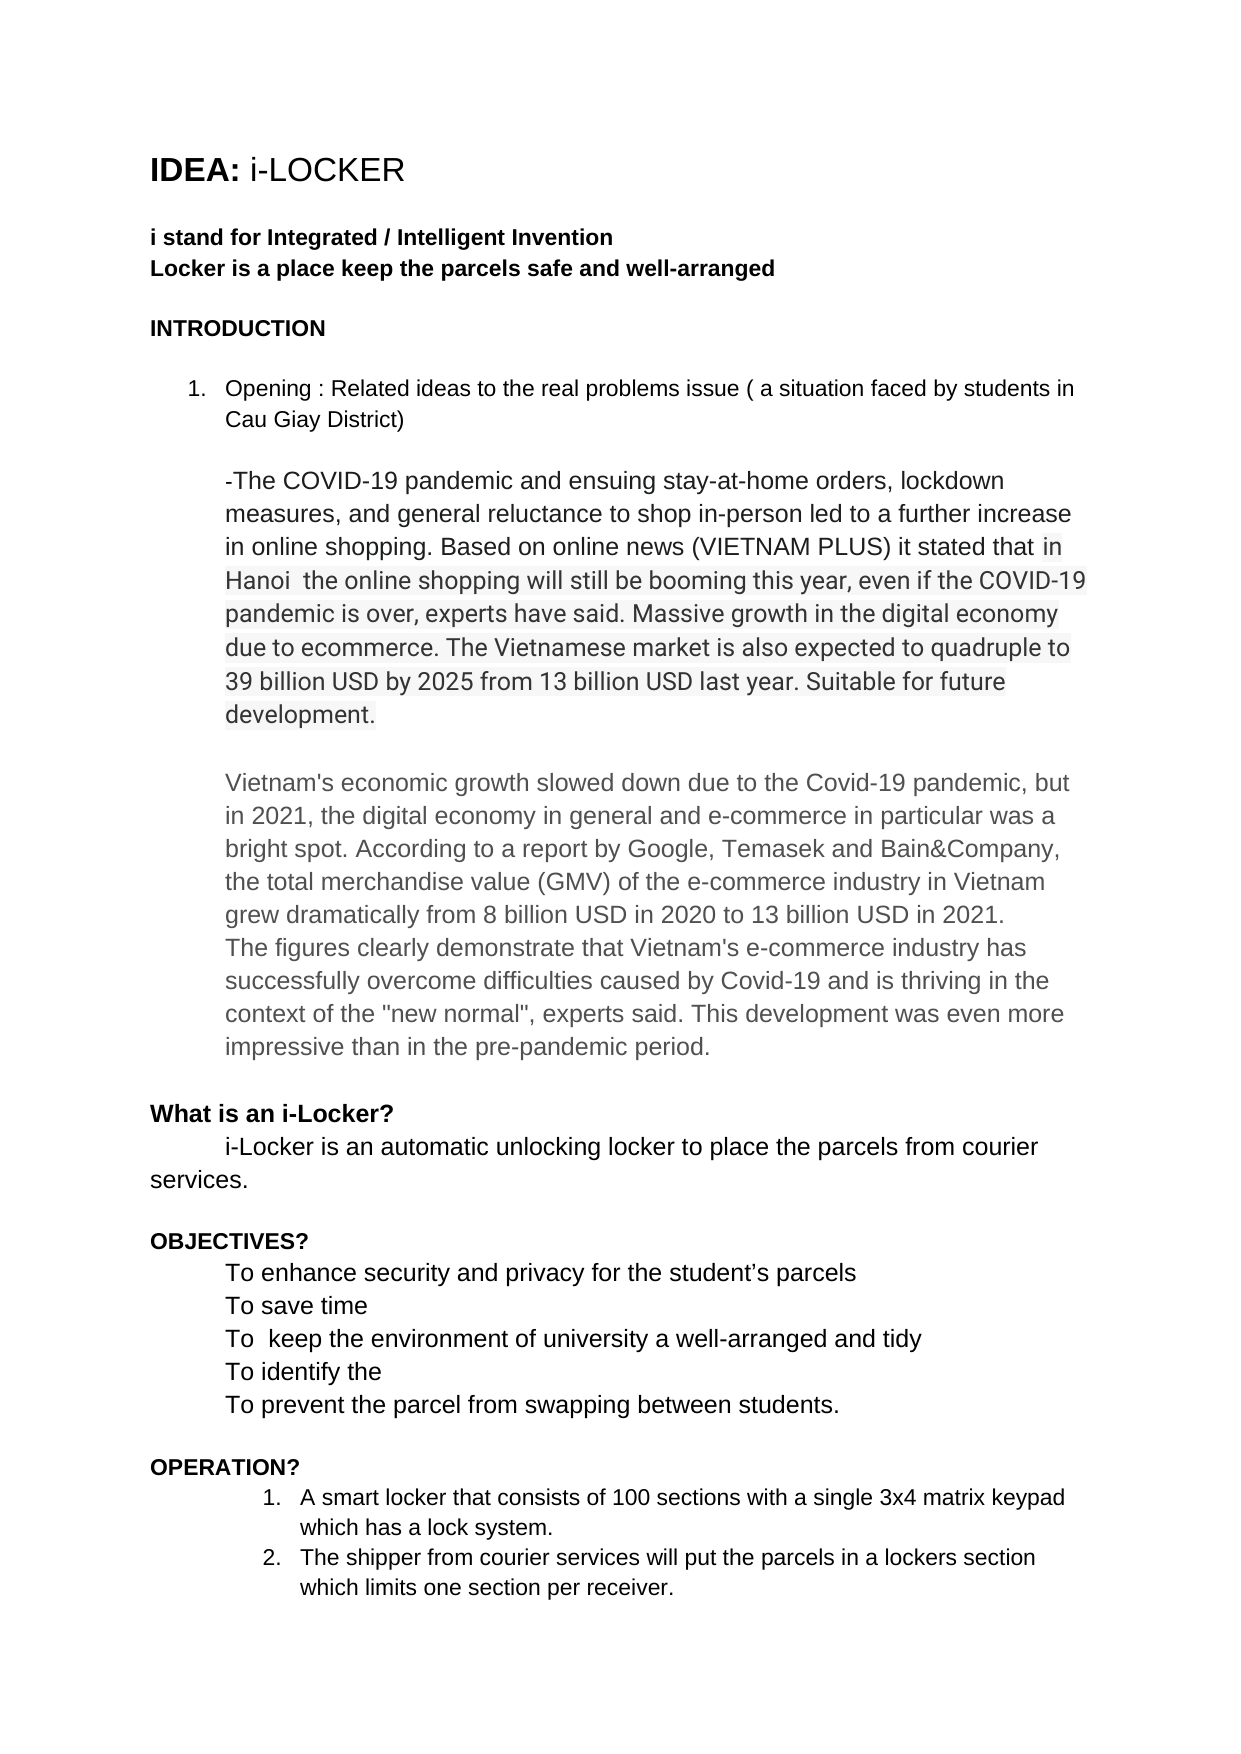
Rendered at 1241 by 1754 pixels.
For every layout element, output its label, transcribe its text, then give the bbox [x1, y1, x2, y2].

text i stand for Integrated / Intelligent Invention [150, 224, 1090, 251]
text The figures clearly demonstrate that Vietnam's e-commerce industry has successfully overcome difficulties caused by Covid-19 and is thriving in the context of the "new normal", experts said. This development was even more impressive than in the pre-pandemic period. [225, 933, 1090, 1061]
text What is an i-Locker? [150, 1099, 1090, 1127]
list Opening : Related ideas to the real problems issue ( a situation faced by students in Cau Giay District) [187, 375, 1090, 432]
text i-Locker is an automatic unlocking locker to place the parcels from courier services. [150, 1132, 1090, 1193]
text To enhance security and privacy for the student’s parcels [150, 1258, 1090, 1287]
text To save time [150, 1291, 1090, 1320]
text OBJECTIVES? [150, 1228, 1090, 1254]
text Locker is a place keep the parcels safe and well-arranged [150, 254, 1090, 281]
text To identify the [150, 1357, 1090, 1386]
text To prevent the parcel from swapping between students. [150, 1390, 1090, 1419]
list The shipper from courier services will put the parcels in a lockers section which limits one section per receiver. [262, 1544, 1090, 1601]
list A smart locker that consists of 100 sections with a single 3x4 matrix keypad which has a lock system. [262, 1484, 1090, 1540]
text Vietnam's economic growth slowed down due to the Covid-19 pandemic, but in 2021, the digital economy in general and e-commerce in particular was a bright spot. According to a report by Google, Temasek and Bain&Company, the total merchandise value (GMV) of the e-commerce industry in Vietnam grew dramatically from 8 billion USD in 2020 to 13 billion USD in 2021. [225, 768, 1090, 929]
text OPERATION? [150, 1453, 1090, 1480]
text -The COVID-19 pandemic and ensuing stay-at-home orders, lockdown measures, and general reluctance to shop in-person led to a further increase in online shopping. Based on online news (VIETNAM PLUS) it stated that in Hanoi the online shopping will still be booming this year, even if the COVID-19 pandemic is over, experts have said. Massive growth in the digital economy due to ecommerce. The Vietnamese market is also expected to quadruple to 39 billion USD by 2025 from 13 billion USD last year. Suitable for future development. [225, 466, 1090, 730]
text IDEA: i-LOCKER [150, 150, 1090, 188]
text To keep the environment of university a well-arranged and tidy [150, 1324, 1090, 1353]
text INTRODUCTION [150, 315, 1090, 341]
